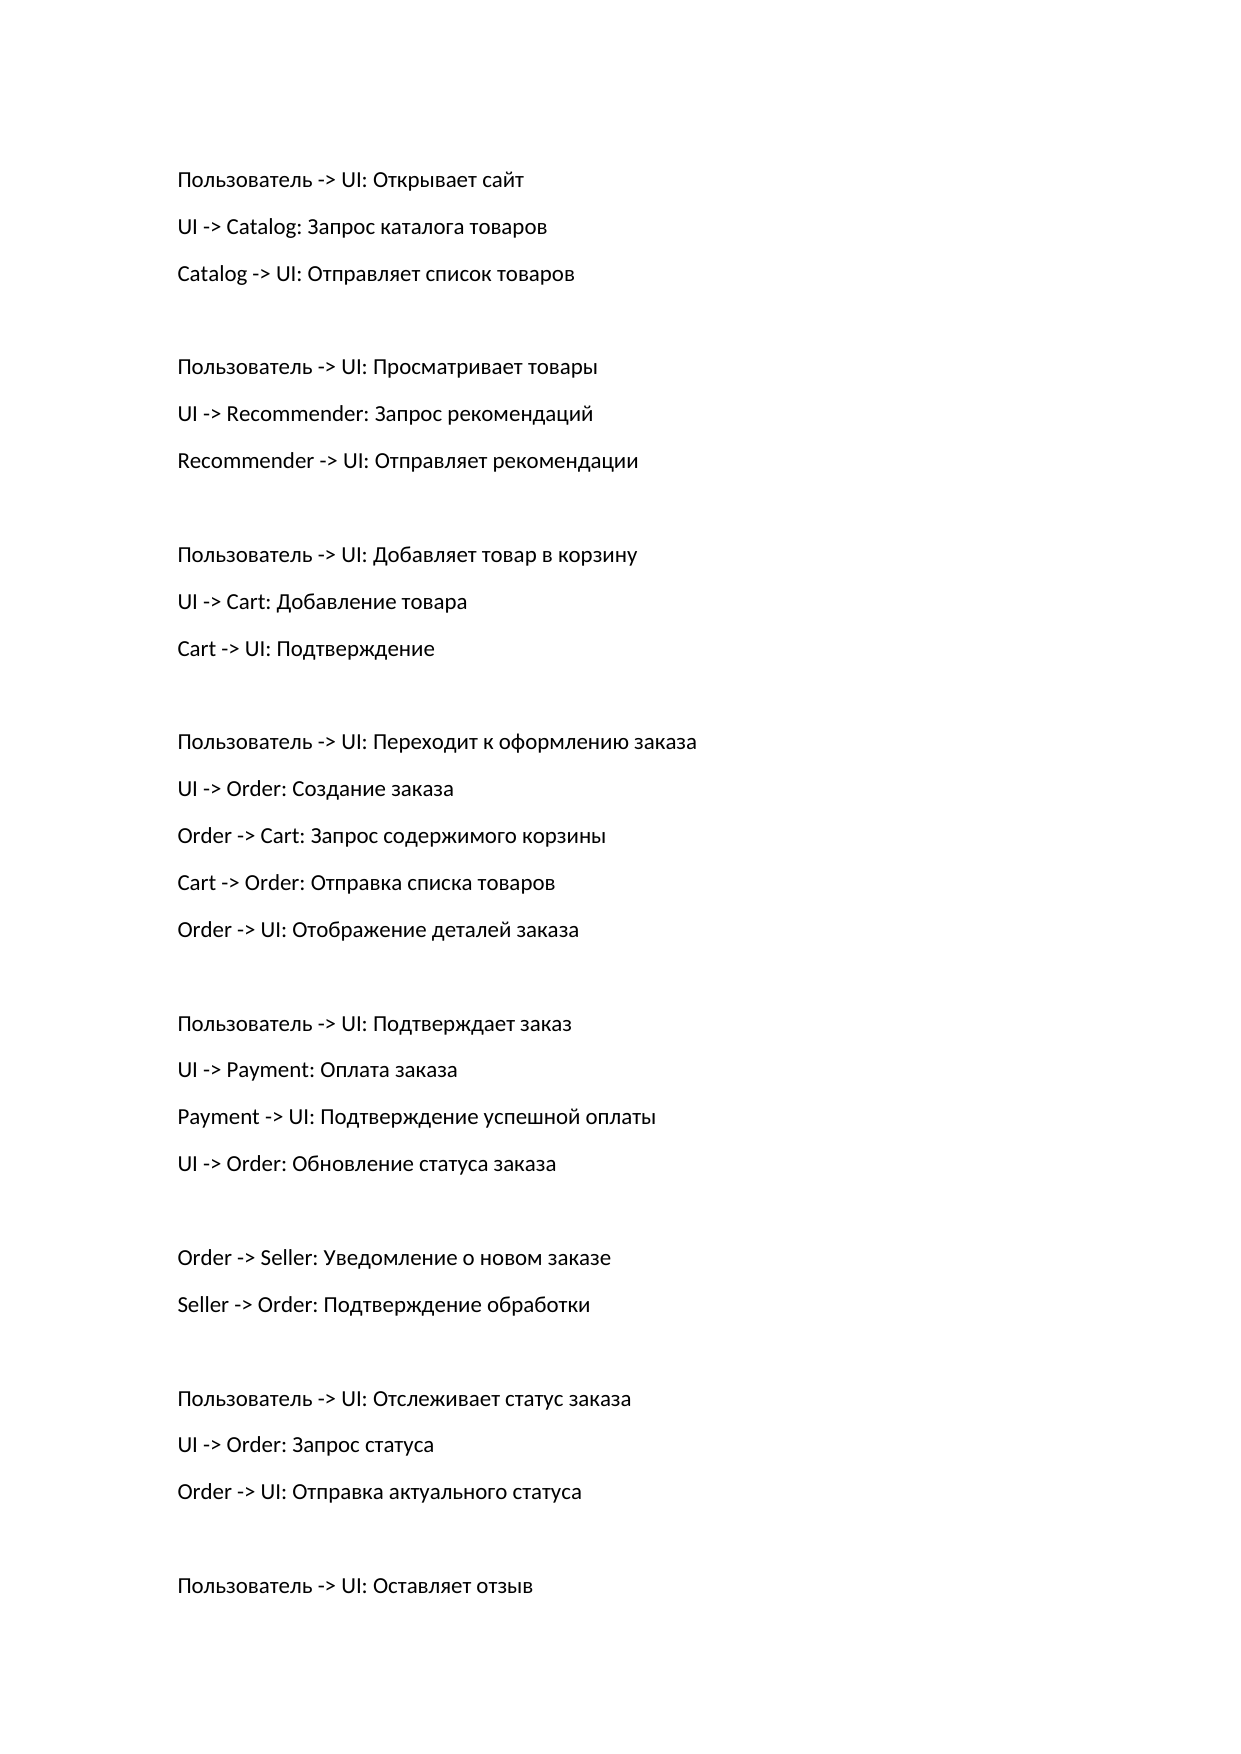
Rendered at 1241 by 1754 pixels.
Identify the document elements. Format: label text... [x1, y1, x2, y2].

text UI -> Order: Запрос статуса [177, 1431, 1152, 1459]
text UI -> Order: Обновление статуса заказа [177, 1149, 1152, 1177]
text Пользователь -> UI: Переходит к оформлению заказа [177, 727, 1152, 756]
text Cart -> Order: Отправка списка товаров [177, 868, 1152, 896]
text Пользователь -> UI: Просматривает товары [177, 352, 1152, 381]
text Payment -> UI: Подтверждение успешной оплаты [177, 1102, 1152, 1131]
text Пользователь -> UI: Отслеживает статус заказа [177, 1384, 1152, 1412]
text Order -> Cart: Запрос содержимого корзины [177, 821, 1152, 849]
text Cart -> UI: Подтверждение [177, 634, 1152, 662]
text Пользователь -> UI: Подтверждает заказ [177, 1009, 1152, 1037]
text UI -> Catalog: Запрос каталога товаров [177, 212, 1152, 240]
text Пользователь -> UI: Добавляет товар в корзину [177, 540, 1152, 568]
text Пользователь -> UI: Оставляет отзыв [177, 1571, 1152, 1599]
text Catalog -> UI: Отправляет список товаров [177, 259, 1152, 287]
text UI -> Payment: Оплата заказа [177, 1056, 1152, 1084]
text UI -> Order: Создание заказа [177, 774, 1152, 802]
text UI -> Cart: Добавление товара [177, 587, 1152, 615]
text Пользователь -> UI: Открывает сайт [177, 165, 1152, 193]
text Recommender -> UI: Отправляет рекомендации [177, 446, 1152, 474]
text Order -> UI: Отправка актуального статуса [177, 1477, 1152, 1506]
text Order -> UI: Отображение деталей заказа [177, 915, 1152, 943]
text UI -> Recommender: Запрос рекомендаций [177, 399, 1152, 427]
text Order -> Seller: Уведомление о новом заказе [177, 1243, 1152, 1271]
text Seller -> Order: Подтверждение обработки [177, 1290, 1152, 1318]
